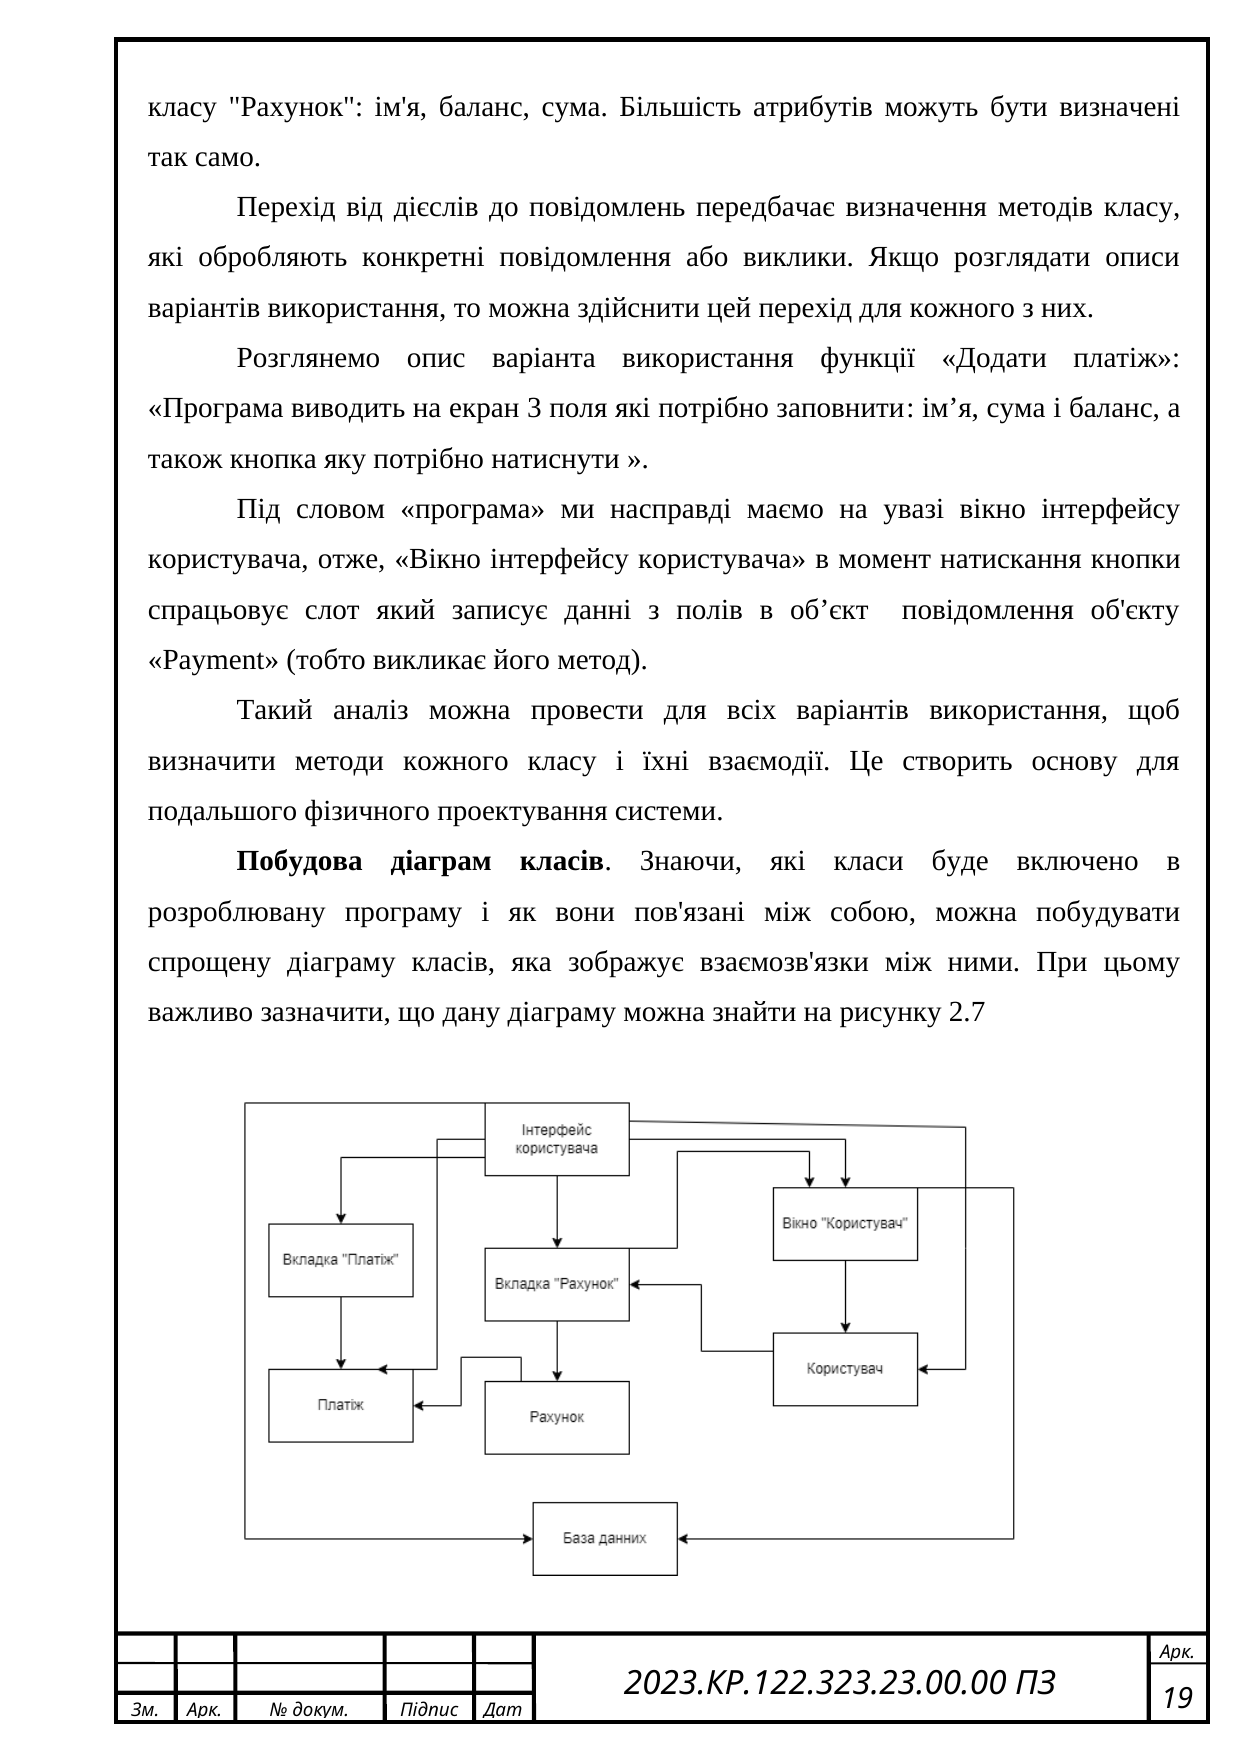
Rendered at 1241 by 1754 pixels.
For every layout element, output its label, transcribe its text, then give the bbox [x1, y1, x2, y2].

text Побудова діаграм класів. Знаючи, які класи буде включено в розроблювану програму і як вони пов'язані між собою, можна побудувати спрощену діаграму класів, яка зображує взаємозв'язки між ними. При цьому важливо зазначити, що дану діаграму можна знайти на рисунку 2.7 [148, 843, 1181, 1028]
text Такий аналіз можна провести для всіх варіантів використання, щоб визначити методи кожного класу і їхні взаємодії. Це створить основу для подальшого фізичного проектування системи. [148, 692, 1181, 827]
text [148, 89, 1181, 172]
text Під словом «програма» ми насправді маємо на увазі вікно інтерфейсу користувача, отже, «Вікно інтерфейсу користувача» в момент натискання кнопки спрацьовує слот який записує данні з полів в об’єкт повідомлення об'єкту «Payment» (тобто викликає його метод). [148, 491, 1181, 676]
text Перехід від дієслів до повідомлень передбачає визначення методів класу, які обробляють конкретні повідомлення або виклики. Якщо розглядати описи варіантів використання, то можна здійснити цей перехід для кожного з них. [148, 189, 1181, 323]
picture [236, 1095, 1024, 1576]
text Розглянемо опис варіанта використання функції «Додати платіж»: «Програма виводить на екран 3 поля які потрібно заповнити: ім’я, сума і баланс, а також кнопка яку потрібно натиснути ». [148, 340, 1181, 474]
